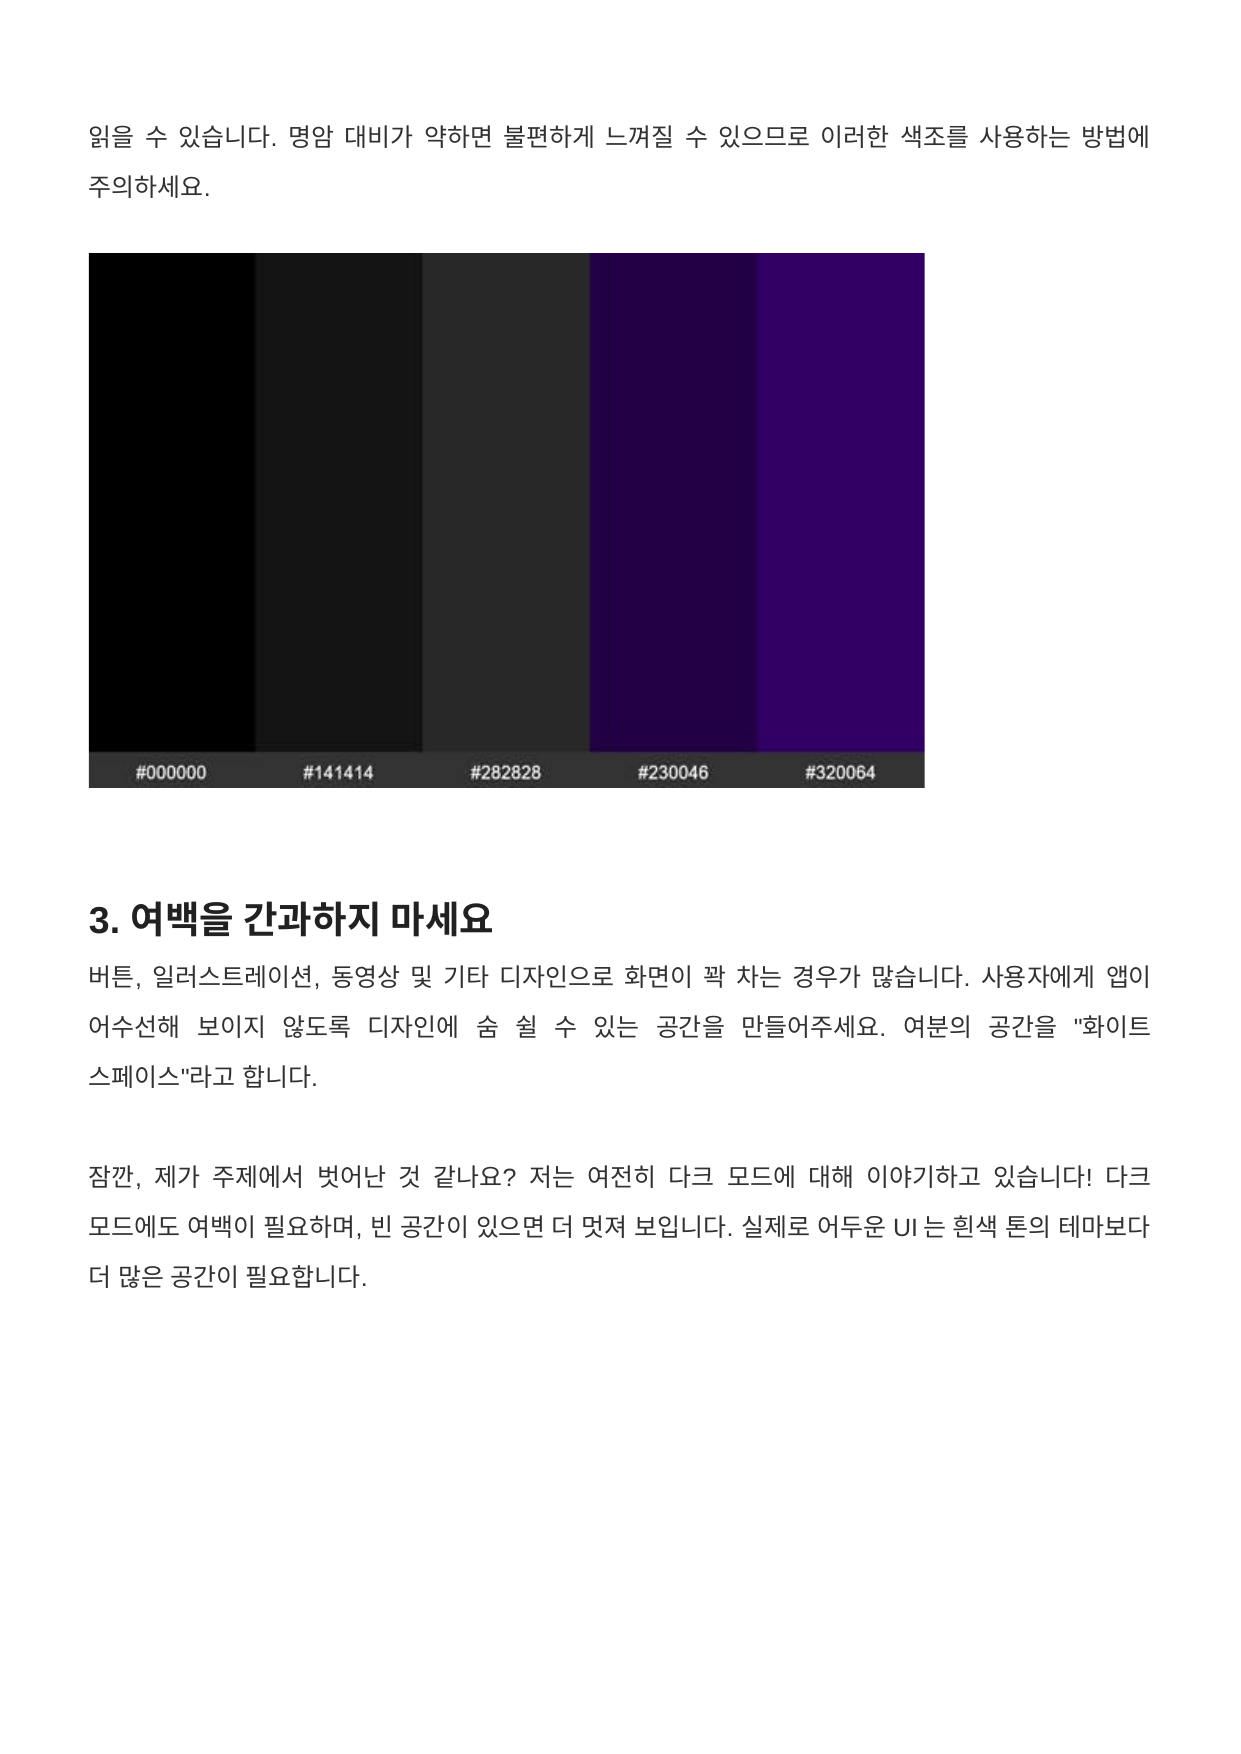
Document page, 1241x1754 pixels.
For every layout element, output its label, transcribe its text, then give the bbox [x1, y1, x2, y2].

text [89, 103, 1152, 203]
text 3. 여백을 간과하지 마세요 [89, 888, 1152, 944]
text 잠깐, 제가 주제에서 벗어난 것 같나요? 저는 여전히 다크 모드에 대해 이야기하고 있습니다! 다크 모드에도 여백이 필요하며, 빈 공간이 있으면 더 멋져 보입니다. 실제로 어두운 UI는 흰색 톤의 테마보다 더 많은 공간이 필요합니다. [89, 1144, 1152, 1294]
picture [88, 253, 925, 788]
text 버튼, 일러스트레이션, 동영상 및 기타 디자인으로 화면이 꽉 차는 경우가 많습니다. 사용자에게 앱이 어수선해 보이지 않도록 디자인에 숨 쉴 수 있는 공간을 만들어주세요. 여분의 공간을 "화이트 스페이스"라고 합니다. [89, 944, 1152, 1094]
